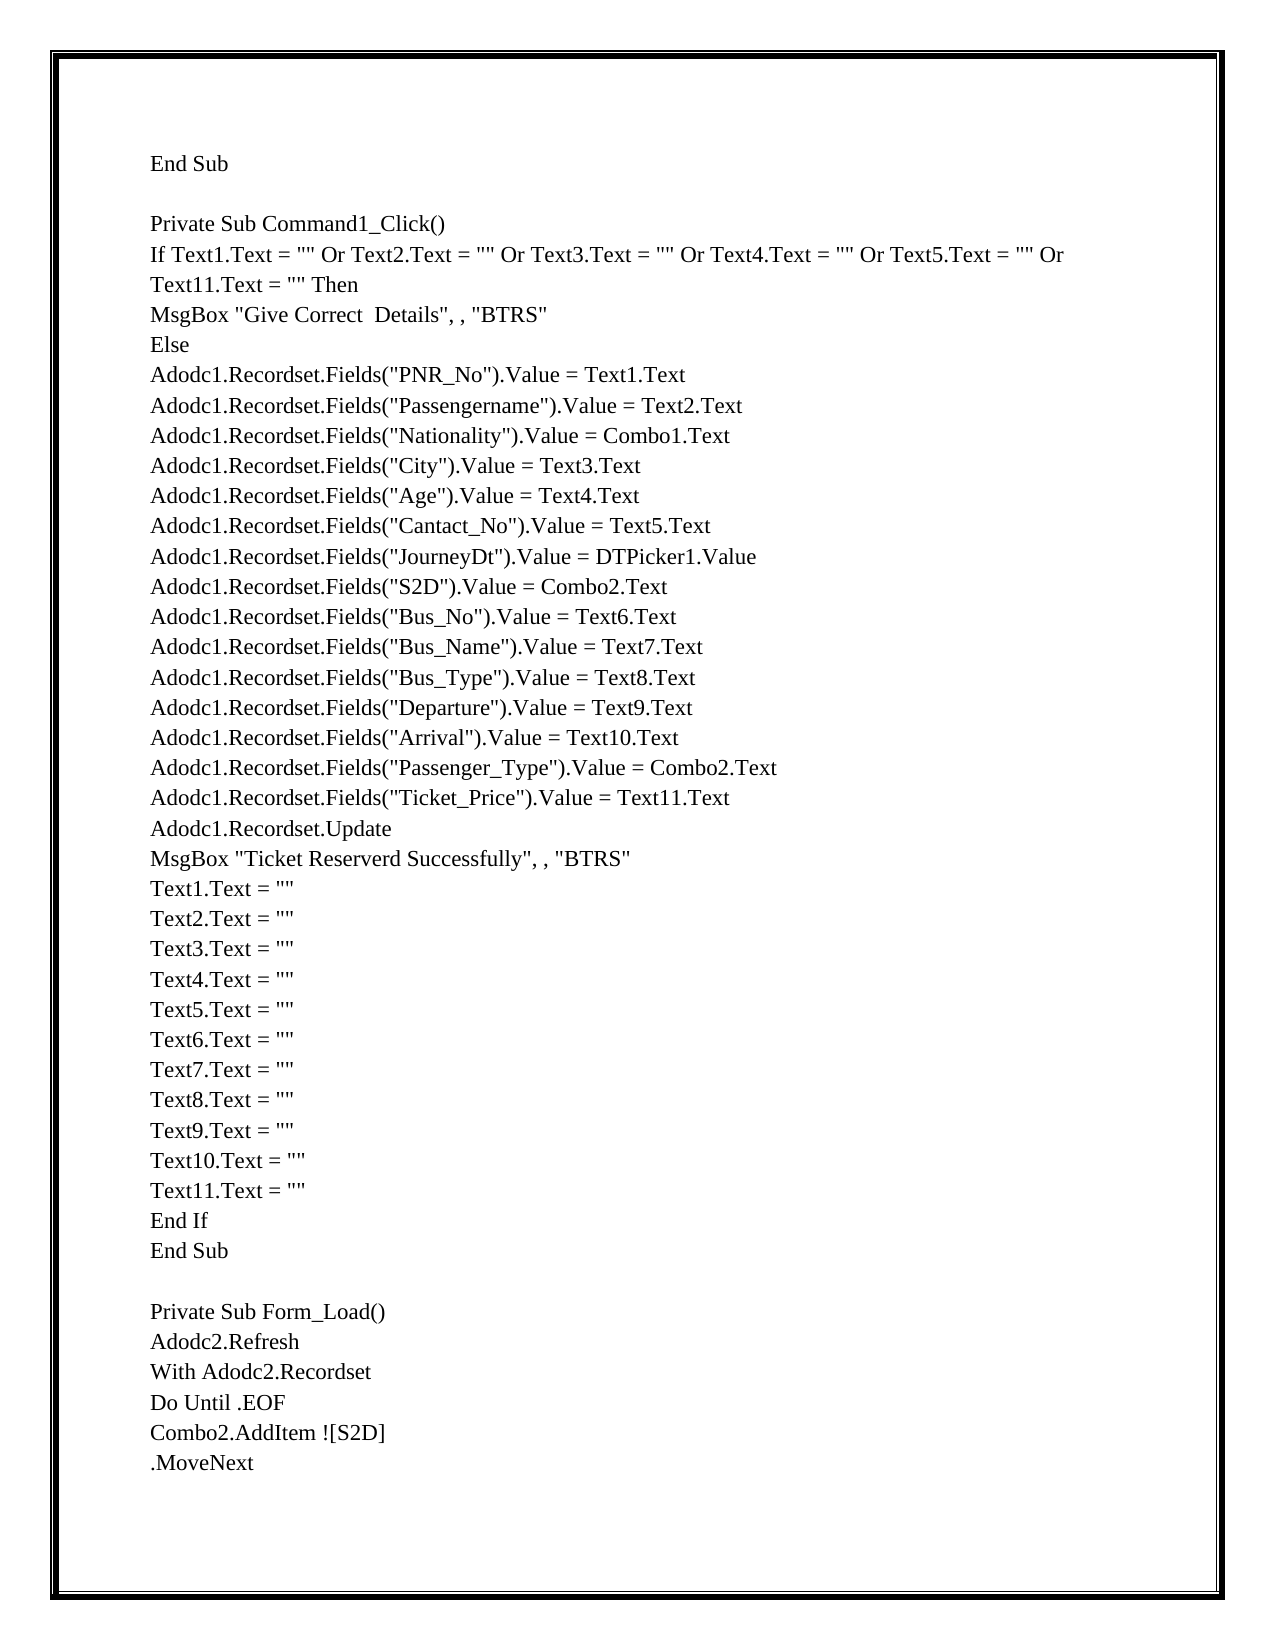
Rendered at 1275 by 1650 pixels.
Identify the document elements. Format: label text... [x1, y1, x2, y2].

text Adodc2.Refresh [150, 1328, 1125, 1354]
text Adodc1.Recordset.Fields("Bus_Name").Value = Text7.Text [150, 633, 1125, 660]
text Text8.Text = "" [150, 1086, 1125, 1113]
text Adodc1.Recordset.Fields("Passengername").Value = Text2.Text [150, 392, 1125, 418]
text Adodc1.Recordset.Fields("Arrival").Value = Text10.Text [150, 724, 1125, 750]
text Adodc1.Recordset.Fields("Bus_No").Value = Text6.Text [150, 603, 1125, 629]
text End If [150, 1207, 1125, 1234]
text Adodc1.Recordset.Fields("JourneyDt").Value = DTPicker1.Value [150, 543, 1125, 569]
text Text10.Text = "" [150, 1147, 1125, 1173]
text MsgBox "Ticket Reserverd Successfully", , "BTRS" [150, 845, 1125, 871]
text Adodc1.Recordset.Fields("S2D").Value = Combo2.Text [150, 573, 1125, 599]
text With Adodc2.Recordset [150, 1358, 1125, 1385]
text Adodc1.Recordset.Fields("Cantact_No").Value = Text5.Text [150, 512, 1125, 539]
text Do Until .EOF [150, 1388, 1125, 1415]
text Text1.Text = "" [150, 875, 1125, 901]
text If Text1.Text = "" Or Text2.Text = "" Or Text3.Text = "" Or Text4.Text = "" Or Text5.Text = "" Or Text11.Text = "" Then [150, 241, 1125, 297]
text Adodc1.Recordset.Fields("Ticket_Price").Value = Text11.Text [150, 784, 1125, 811]
text Text2.Text = "" [150, 905, 1125, 932]
text Text3.Text = "" [150, 935, 1125, 962]
text .MoveNext [150, 1449, 1125, 1475]
text Adodc1.Recordset.Fields("City").Value = Text3.Text [150, 452, 1125, 478]
text Text11.Text = "" [150, 1177, 1125, 1203]
text Text4.Text = "" [150, 966, 1125, 992]
text Combo2.AddItem ![S2D] [150, 1419, 1125, 1445]
text Text9.Text = "" [150, 1117, 1125, 1143]
text End Sub [150, 1237, 1125, 1264]
text Text7.Text = "" [150, 1056, 1125, 1083]
text Private Sub Command1_Click() [150, 210, 1125, 237]
text Adodc1.Recordset.Fields("PNR_No").Value = Text1.Text [150, 361, 1125, 388]
text Text6.Text = "" [150, 1026, 1125, 1052]
text Else [150, 331, 1125, 358]
text Text5.Text = "" [150, 996, 1125, 1022]
text Adodc1.Recordset.Fields("Bus_Type").Value = Text8.Text [150, 663, 1125, 690]
text Adodc1.Recordset.Fields("Departure").Value = Text9.Text [150, 694, 1125, 720]
text MsgBox "Give Correct Details", , "BTRS" [150, 301, 1125, 327]
text Adodc1.Recordset.Fields("Nationality").Value = Combo1.Text [150, 422, 1125, 448]
text Private Sub Form_Load() [150, 1298, 1125, 1324]
text Adodc1.Recordset.Update [150, 814, 1125, 841]
text End Sub [150, 150, 1125, 176]
text Adodc1.Recordset.Fields("Age").Value = Text4.Text [150, 482, 1125, 509]
text Adodc1.Recordset.Fields("Passenger_Type").Value = Combo2.Text [150, 754, 1125, 781]
